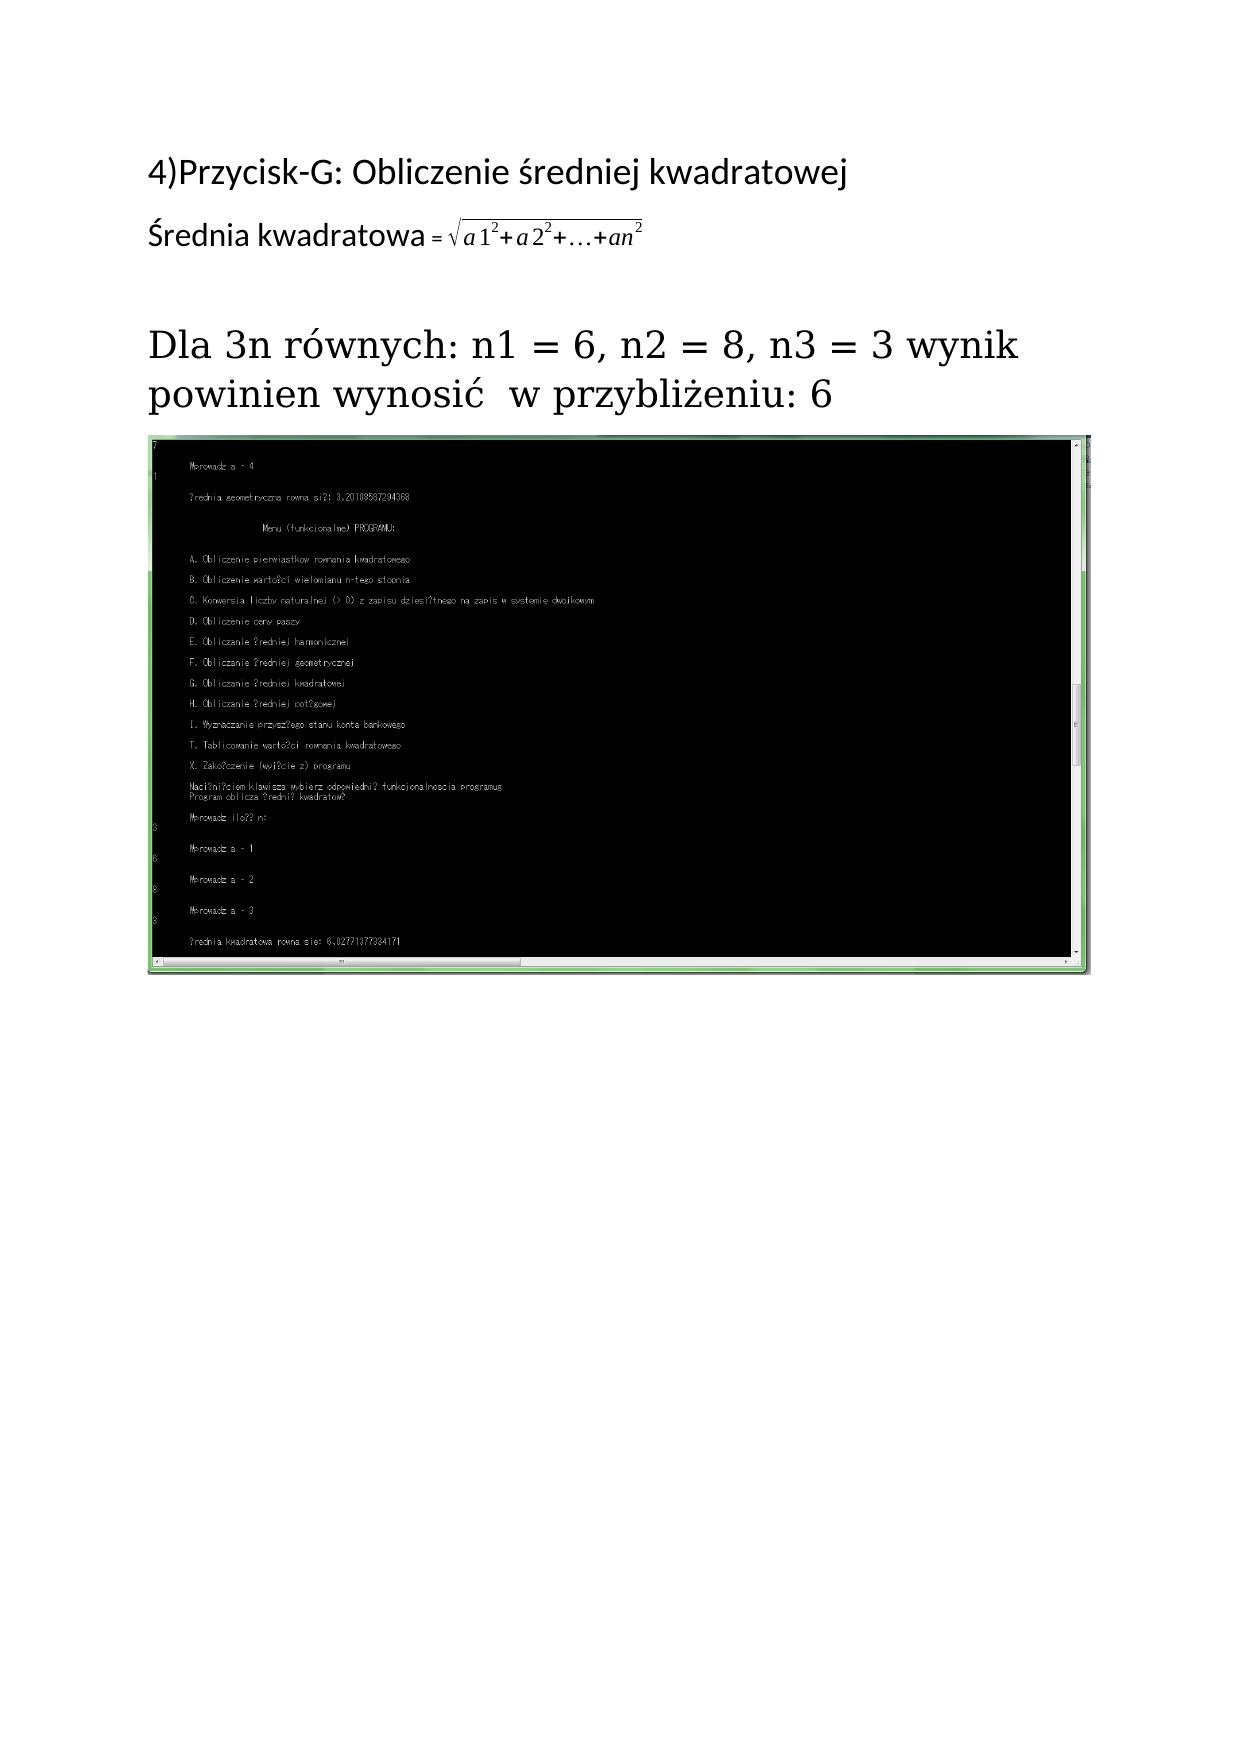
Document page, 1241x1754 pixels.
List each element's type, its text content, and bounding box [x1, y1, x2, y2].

text Średnia kwadratowa = [148, 214, 1093, 254]
text 4)Przycisk-G: Obliczenie średniej kwadratowej [148, 148, 1093, 193]
text Dla 3n równych: n1 = 6, n2 = 8, n3 = 3 wynik powinien wynosić w przybliżeniu: 6 [148, 321, 1093, 415]
picture [147, 435, 1091, 975]
